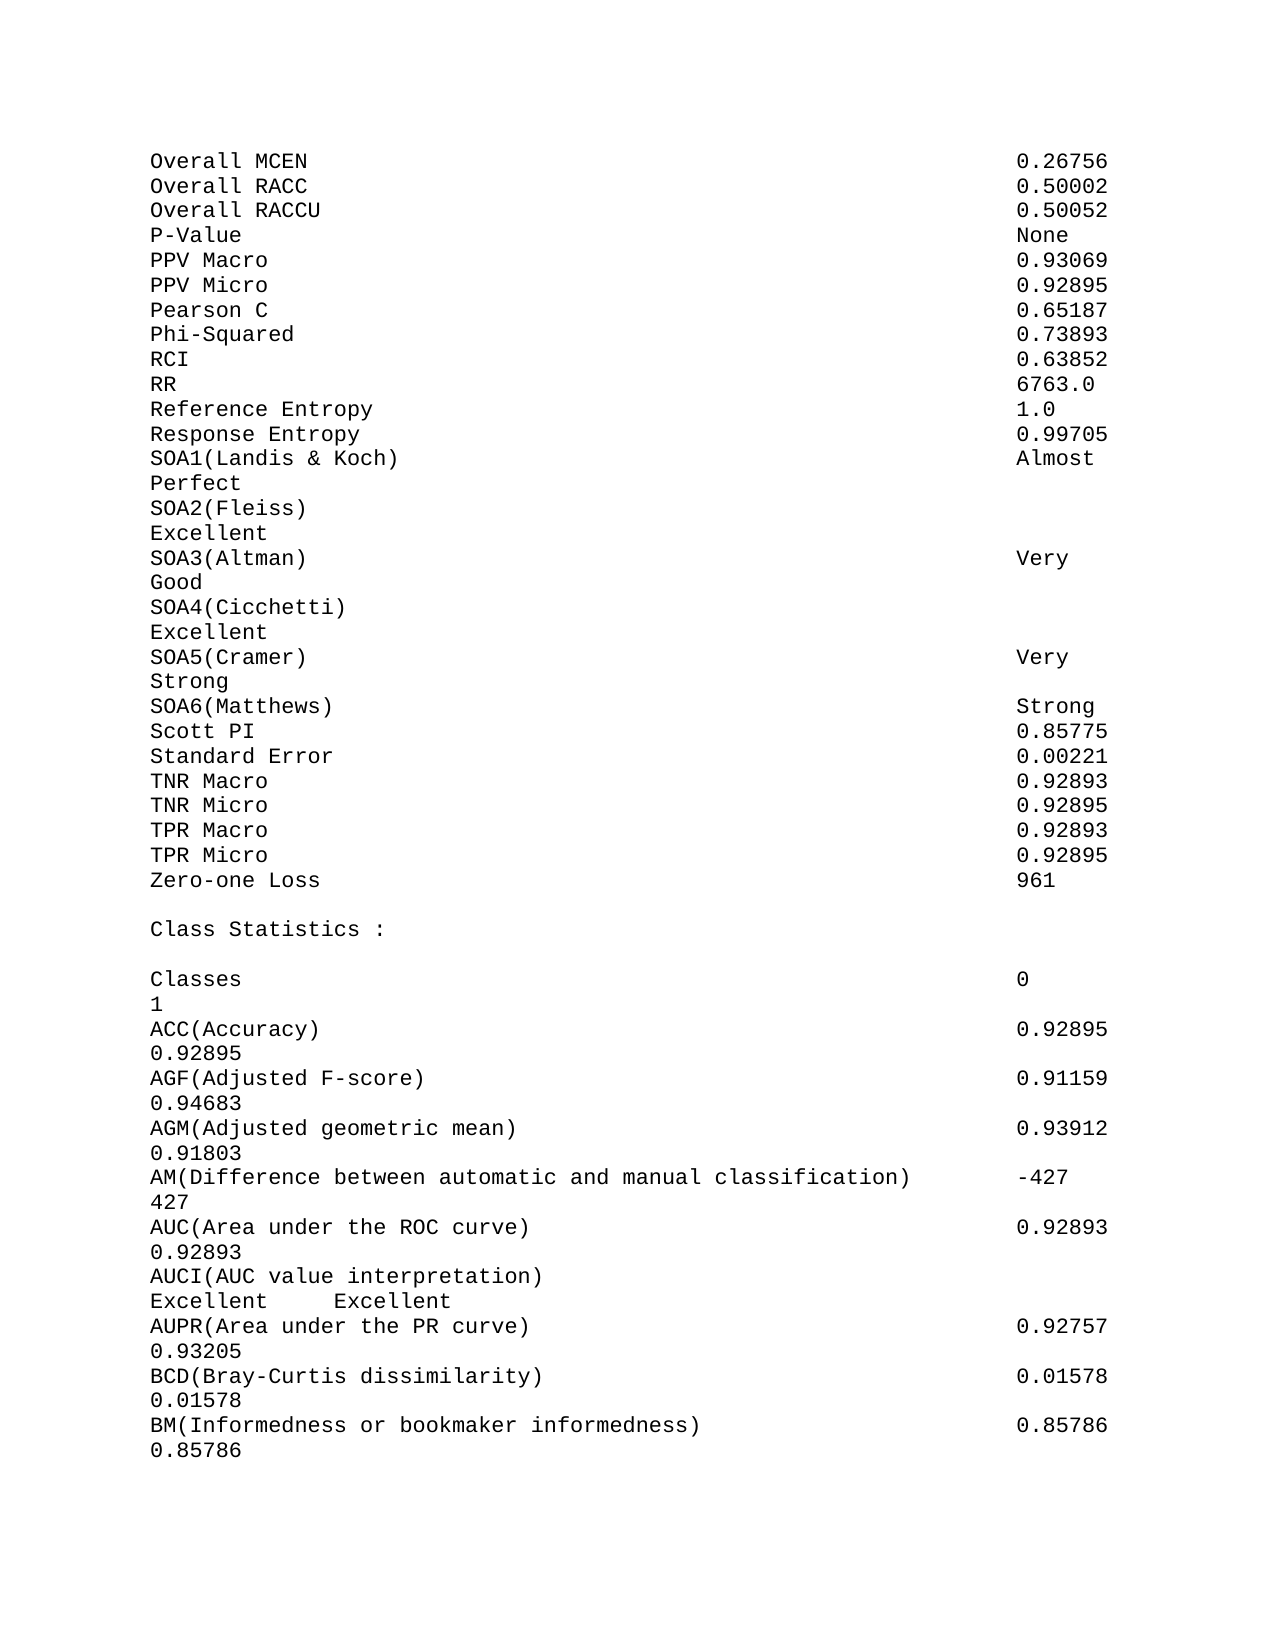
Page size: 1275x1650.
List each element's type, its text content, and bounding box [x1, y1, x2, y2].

text BCD(Bray-Curtis dissimilarity) 0.01578 0.01578 [150, 1365, 1125, 1414]
text SOA3(Altman) Very Good [150, 547, 1125, 596]
text PPV Macro 0.93069 [150, 249, 1125, 274]
text Standard Error 0.00221 [150, 745, 1125, 770]
text AM(Difference between automatic and manual classification) -427 427 [150, 1166, 1125, 1216]
text Zero-one Loss 961 [150, 869, 1125, 894]
text Response Entropy 0.99705 [150, 423, 1125, 447]
text SOA2(Fleiss) Excellent [150, 497, 1125, 547]
text AGF(Adjusted F-score) 0.91159 0.94683 [150, 1067, 1125, 1117]
text ACC(Accuracy) 0.92895 0.92895 [150, 1018, 1125, 1067]
text Overall MCEN 0.26756 [150, 150, 1125, 175]
text AGM(Adjusted geometric mean) 0.93912 0.91803 [150, 1117, 1125, 1166]
text TPR Macro 0.92893 [150, 819, 1125, 844]
text Reference Entropy 1.0 [150, 398, 1125, 423]
text PPV Micro 0.92895 [150, 274, 1125, 299]
text Phi-Squared 0.73893 [150, 323, 1125, 348]
text P-Value None [150, 224, 1125, 249]
text RR 6763.0 [150, 373, 1125, 398]
text TPR Micro 0.92895 [150, 844, 1125, 869]
text Class Statistics : [150, 918, 1125, 943]
text Scott PI 0.85775 [150, 720, 1125, 745]
text SOA1(Landis & Koch) Almost Perfect [150, 447, 1125, 497]
text AUC(Area under the ROC curve) 0.92893 0.92893 [150, 1216, 1125, 1266]
text BM(Informedness or bookmaker informedness) 0.85786 0.85786 [150, 1414, 1125, 1464]
text TNR Macro 0.92893 [150, 770, 1125, 794]
text Overall RACC 0.50002 [150, 175, 1125, 199]
text AUCI(AUC value interpretation) Excellent Excellent [150, 1266, 1125, 1315]
text Pearson C 0.65187 [150, 299, 1125, 323]
text SOA6(Matthews) Strong [150, 695, 1125, 720]
text SOA5(Cramer) Very Strong [150, 646, 1125, 695]
text AUPR(Area under the PR curve) 0.92757 0.93205 [150, 1315, 1125, 1365]
text SOA4(Cicchetti) Excellent [150, 596, 1125, 646]
text Overall RACCU 0.50052 [150, 199, 1125, 224]
text TNR Micro 0.92895 [150, 794, 1125, 819]
text Classes 0 1 [150, 968, 1125, 1018]
text RCI 0.63852 [150, 348, 1125, 373]
